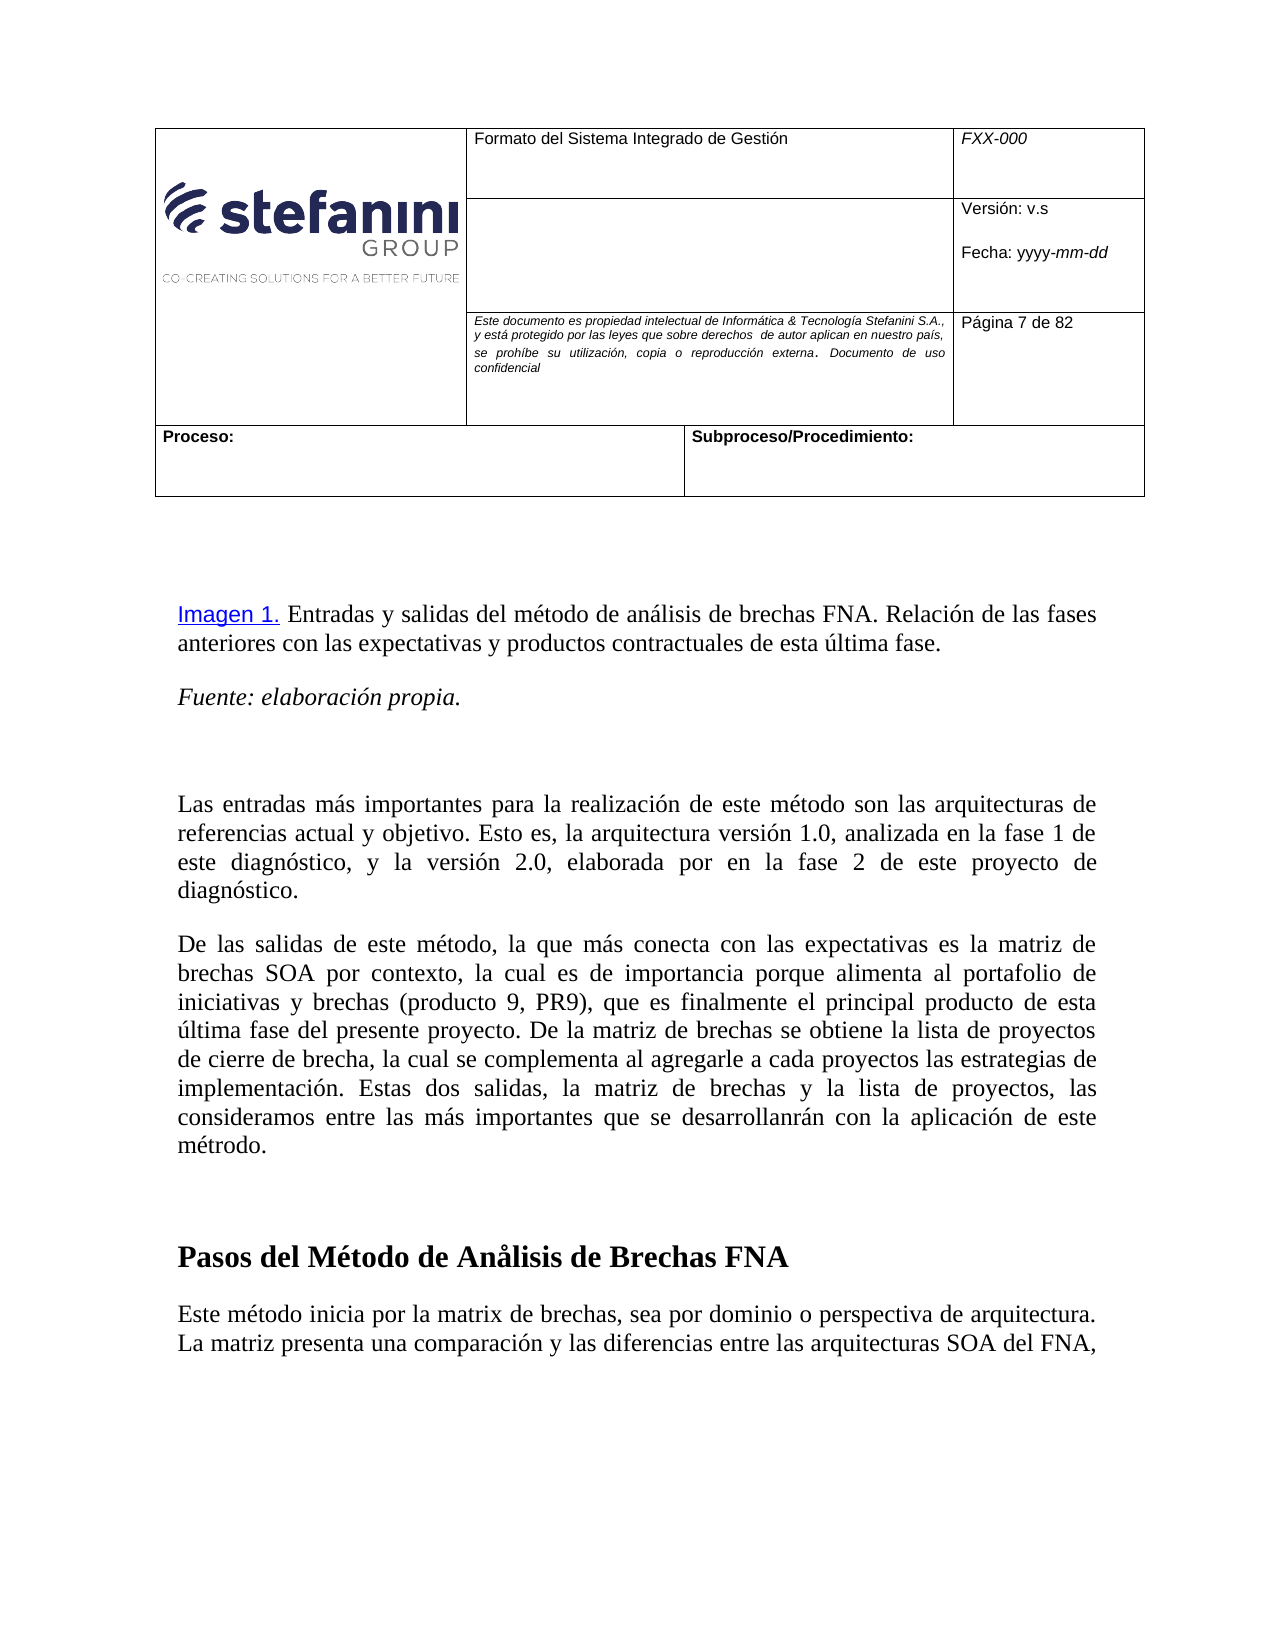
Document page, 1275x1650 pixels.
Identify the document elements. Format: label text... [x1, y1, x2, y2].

text Fuente: elaboración propia. [177, 682, 1098, 711]
text De las salidas de este método, la que más conecta con las expectativas es la matriz de brechas SOA por contexto, la cual es de importancia porque alimenta al portafolio de iniciativas y brechas (producto 9, PR9), que es finalmente el principal producto de esta última fase del presente proyecto. De la matriz de brechas se obtiene la lista de proyectos de cierre de brecha, la cual se complementa al agregarle a cada proyectos las estrategias de implementación. Estas dos salidas, la matriz de brechas y la lista de proyectos, las consideramos entre las más importantes que se desarrollanrán con la aplicación de este métrodo. [177, 929, 1098, 1159]
subtitle Pasos del Método de Anålisis de Brechas FNA [177, 1238, 1098, 1274]
text Este método inicia por la matrix de brechas, sea por dominio o perspectiva de arquitectura. La matriz presenta una comparación y las diferencias entre las arquitecturas SOA del FNA, versión 1 y 2 respectivamente desde un dominio o perspectiva particular, por ejemplo, negocio, aplicaciones, datos, Crédito, Cartera, flexibilidad, etc. Los ítems de esa perspectiva son contrastados entre ambas versiones para obtener elementos de cierre a los que llamaremos brechas. [177, 1299, 1098, 1357]
picture [162, 182, 460, 286]
text Imagen 1. Entradas y salidas del método de análisis de brechas FNA. Relación de las fases anteriores con las expectativas y productos contractuales de esta última fase. [177, 599, 1098, 657]
text Las entradas más importantes para la realización de este método son las arquitecturas de referencias actual y objetivo. Esto es, la arquitectura versión 1.0, analizada en la fase 1 de este diagnóstico, y la versión 2.0, elaborada por en la fase 2 de este proyecto de diagnóstico. [177, 789, 1098, 904]
